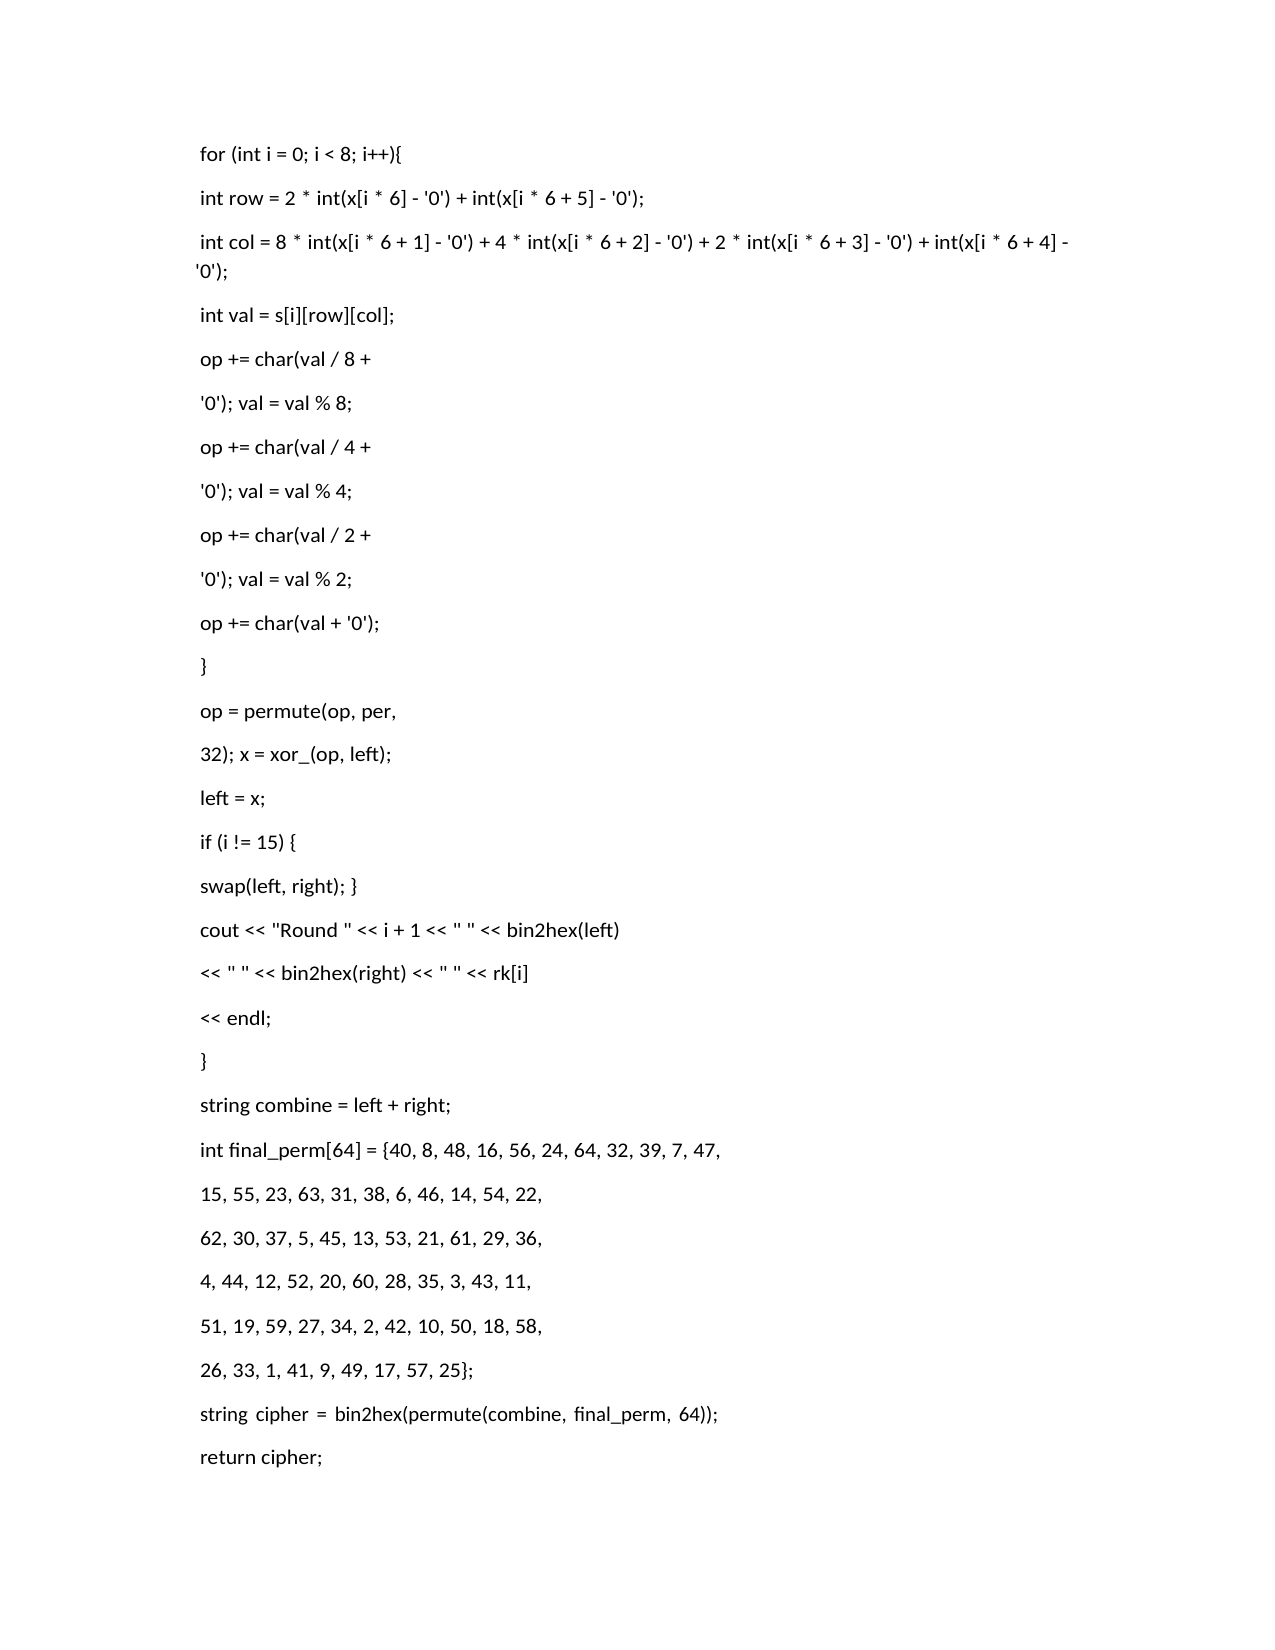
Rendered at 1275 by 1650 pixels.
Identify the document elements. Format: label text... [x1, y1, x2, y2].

text 51, 19, 59, 27, 34, 2, 42, 10, 50, 18, 58, [200, 1313, 1096, 1338]
text 62, 30, 37, 5, 45, 13, 53, 21, 61, 29, 36, [200, 1225, 1096, 1250]
text int col = 8 * int(x[i * 6 + 1] - '0') + 4 * int(x[i * 6 + 2] - '0') + 2 * int(x[i * 6 + 3] - '0') + int(x[i * 6 + 4] - [200, 229, 1096, 255]
text int val = s[i][row][col]; op += char(val / 8 + '0'); val = val % 8; [200, 302, 407, 415]
text op += char(val + '0'); [200, 610, 1096, 635]
text string cipher = bin2hex(permute(combine, final_perm, 64)); return cipher; [200, 1401, 773, 1470]
text } [200, 1049, 1096, 1074]
text 15, 55, 23, 63, 31, 38, 6, 46, 14, 54, 22, [200, 1181, 1096, 1206]
text op += char(val / 4 + '0'); val = val % 4; [200, 434, 407, 503]
text '0'); [195, 258, 1096, 283]
text string combine = left + right; [200, 1093, 1096, 1118]
text left = x; [200, 785, 1096, 811]
text 4, 44, 12, 52, 20, 60, 28, 35, 3, 43, 11, [200, 1269, 1096, 1294]
text op += char(val / 2 + '0'); val = val % 2; [200, 522, 407, 591]
text for (int i = 0; i < 8; i++){ [200, 142, 1096, 167]
text op = permute(op, per, 32); x = xor_(op, left); [200, 698, 434, 767]
text cout << "Round " << i + 1 << " " << bin2hex(left) [200, 917, 1096, 942]
text } [200, 653, 1096, 679]
text int row = 2 * int(x[i * 6] - '0') + int(x[i * 6 + 5] - '0'); [200, 186, 1096, 211]
text if (i != 15) { swap(left, right); } [200, 829, 357, 898]
text << endl; [200, 1005, 1096, 1030]
text int final_perm[64] = {40, 8, 48, 16, 56, 24, 64, 32, 39, 7, 47, [200, 1137, 1096, 1162]
text << " " << bin2hex(right) << " " << rk[i] [200, 961, 1096, 986]
text 26, 33, 1, 41, 9, 49, 17, 57, 25}; [200, 1357, 1096, 1382]
